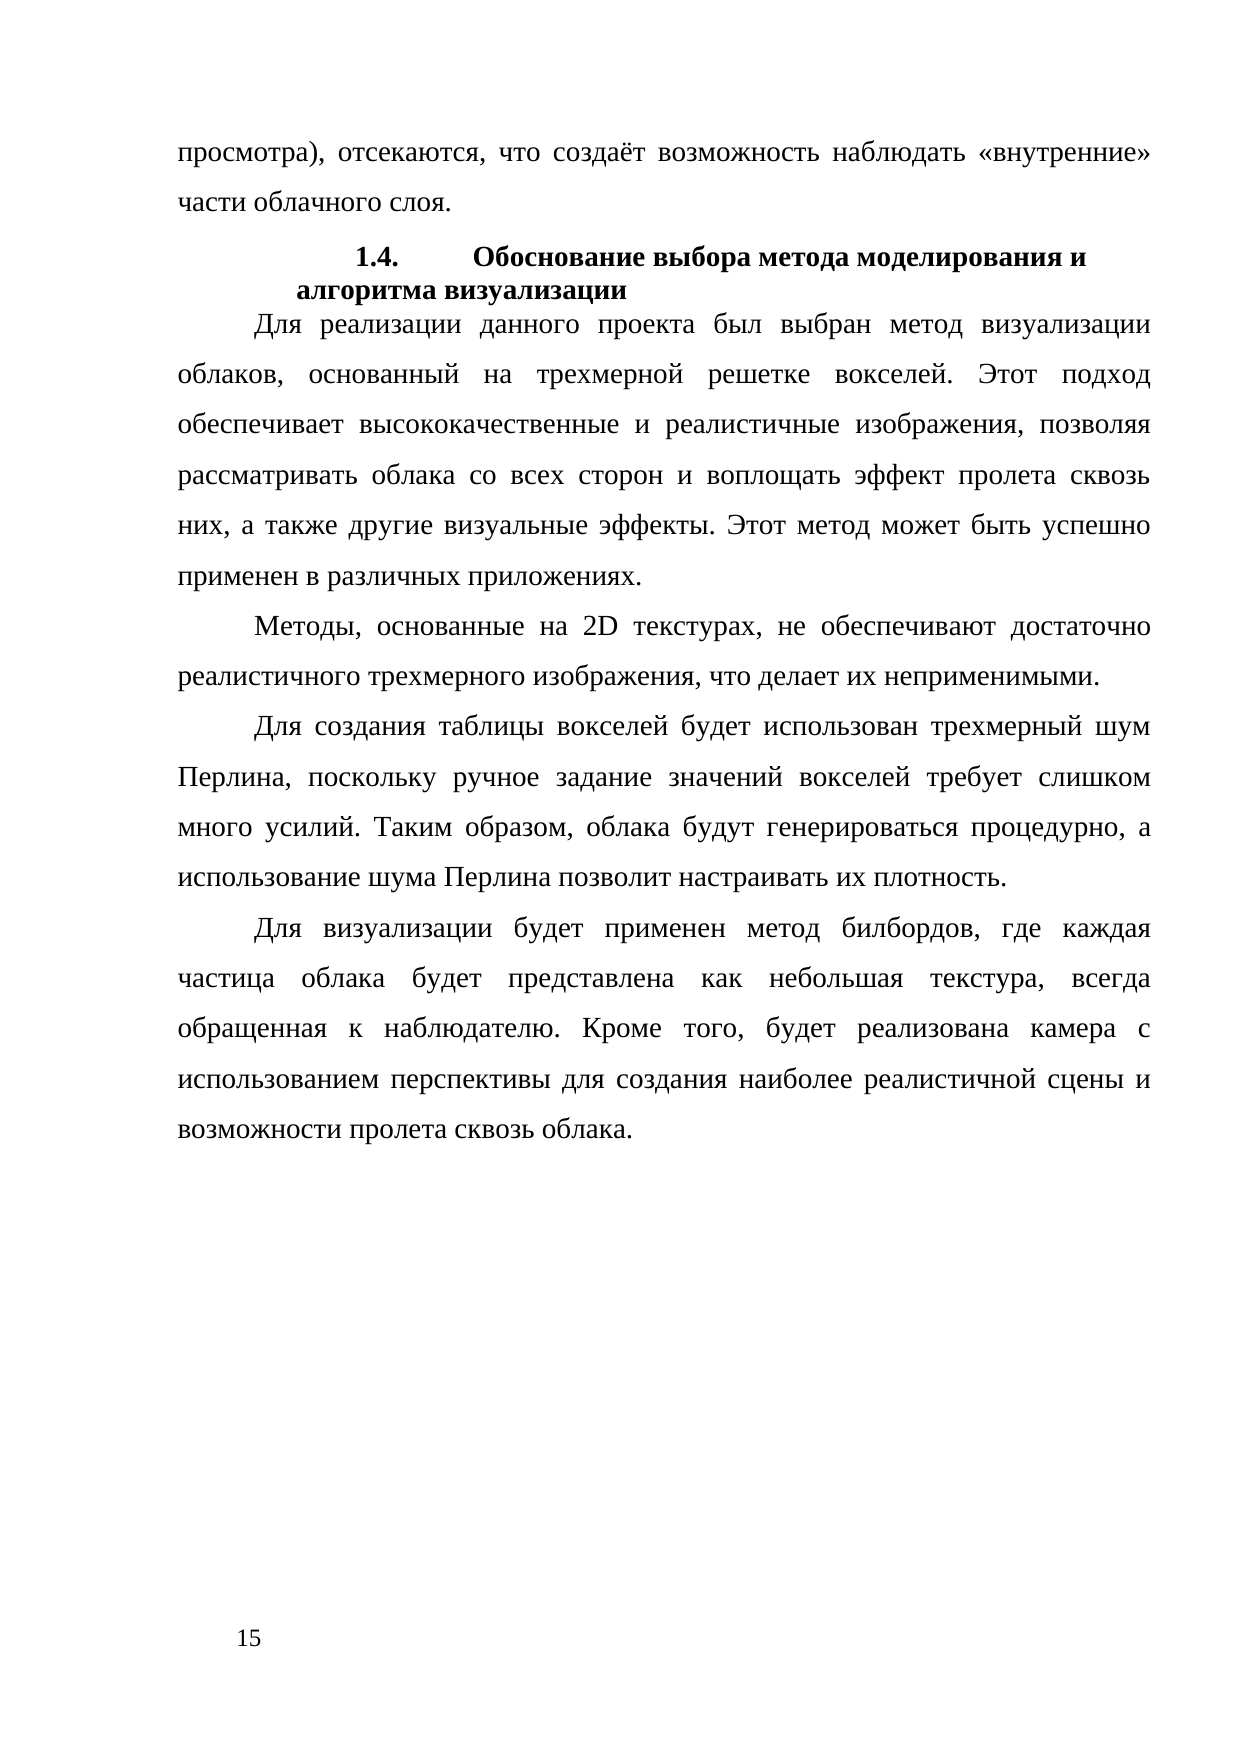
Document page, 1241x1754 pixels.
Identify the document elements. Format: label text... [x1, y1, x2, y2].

text Для реализации данного проекта был выбран метод визуализации облаков, основанный на трехмерной решетке вокселей. Этот подход обеспечивает высококачественные и реалистичные изображения, позволяя рассматривать облака со всех сторон и воплощать эффект пролета сквозь них, а также другие визуальные эффекты. Этот метод может быть успешно применен в различных приложениях. [177, 306, 1152, 591]
text Для визуализации будет применен метод билбордов, где каждая частица облака будет представлена как небольшая текстура, всегда обращенная к наблюдателю. Кроме того, будет реализована камера с использованием перспективы для создания наиболее реалистичной сцены и возможности пролета сквозь облака. [177, 910, 1152, 1144]
text Методы, основанные на 2D текстурах, не обеспечивают достаточно реалистичного трехмерного изображения, что делает их неприменимыми. [177, 608, 1152, 692]
subtitle Обоснование выбора метода моделирования и алгоритма визуализации [296, 239, 1152, 306]
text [177, 134, 1152, 218]
text Для создания таблицы вокселей будет использован трехмерный шум Перлина, поскольку ручное задание значений вокселей требует слишком много усилий. Таким образом, облака будут генерироваться процедурно, а использование шума Перлина позволит настраивать их плотность. [177, 708, 1152, 893]
